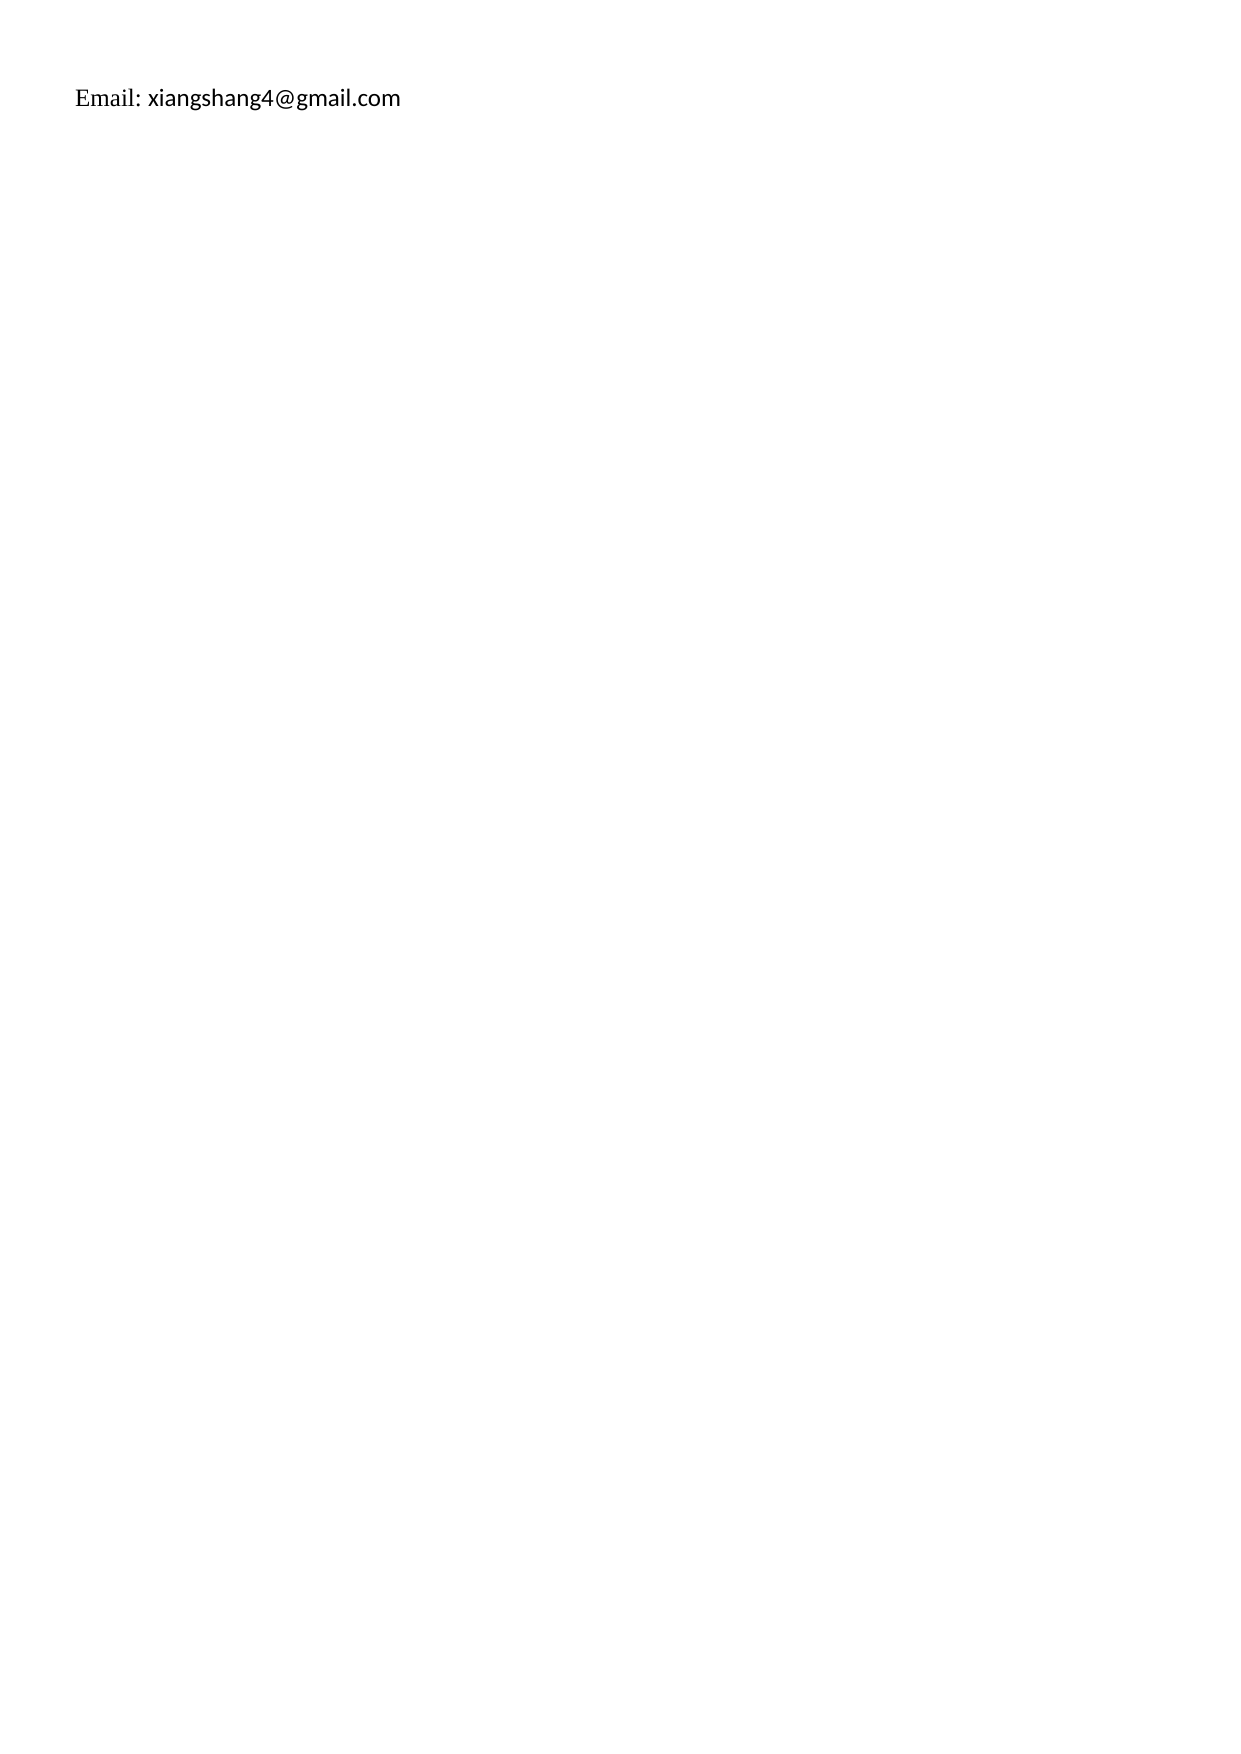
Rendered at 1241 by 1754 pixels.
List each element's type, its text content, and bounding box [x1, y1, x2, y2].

text Email: xiangshang4@gmail.com [75, 81, 1165, 113]
